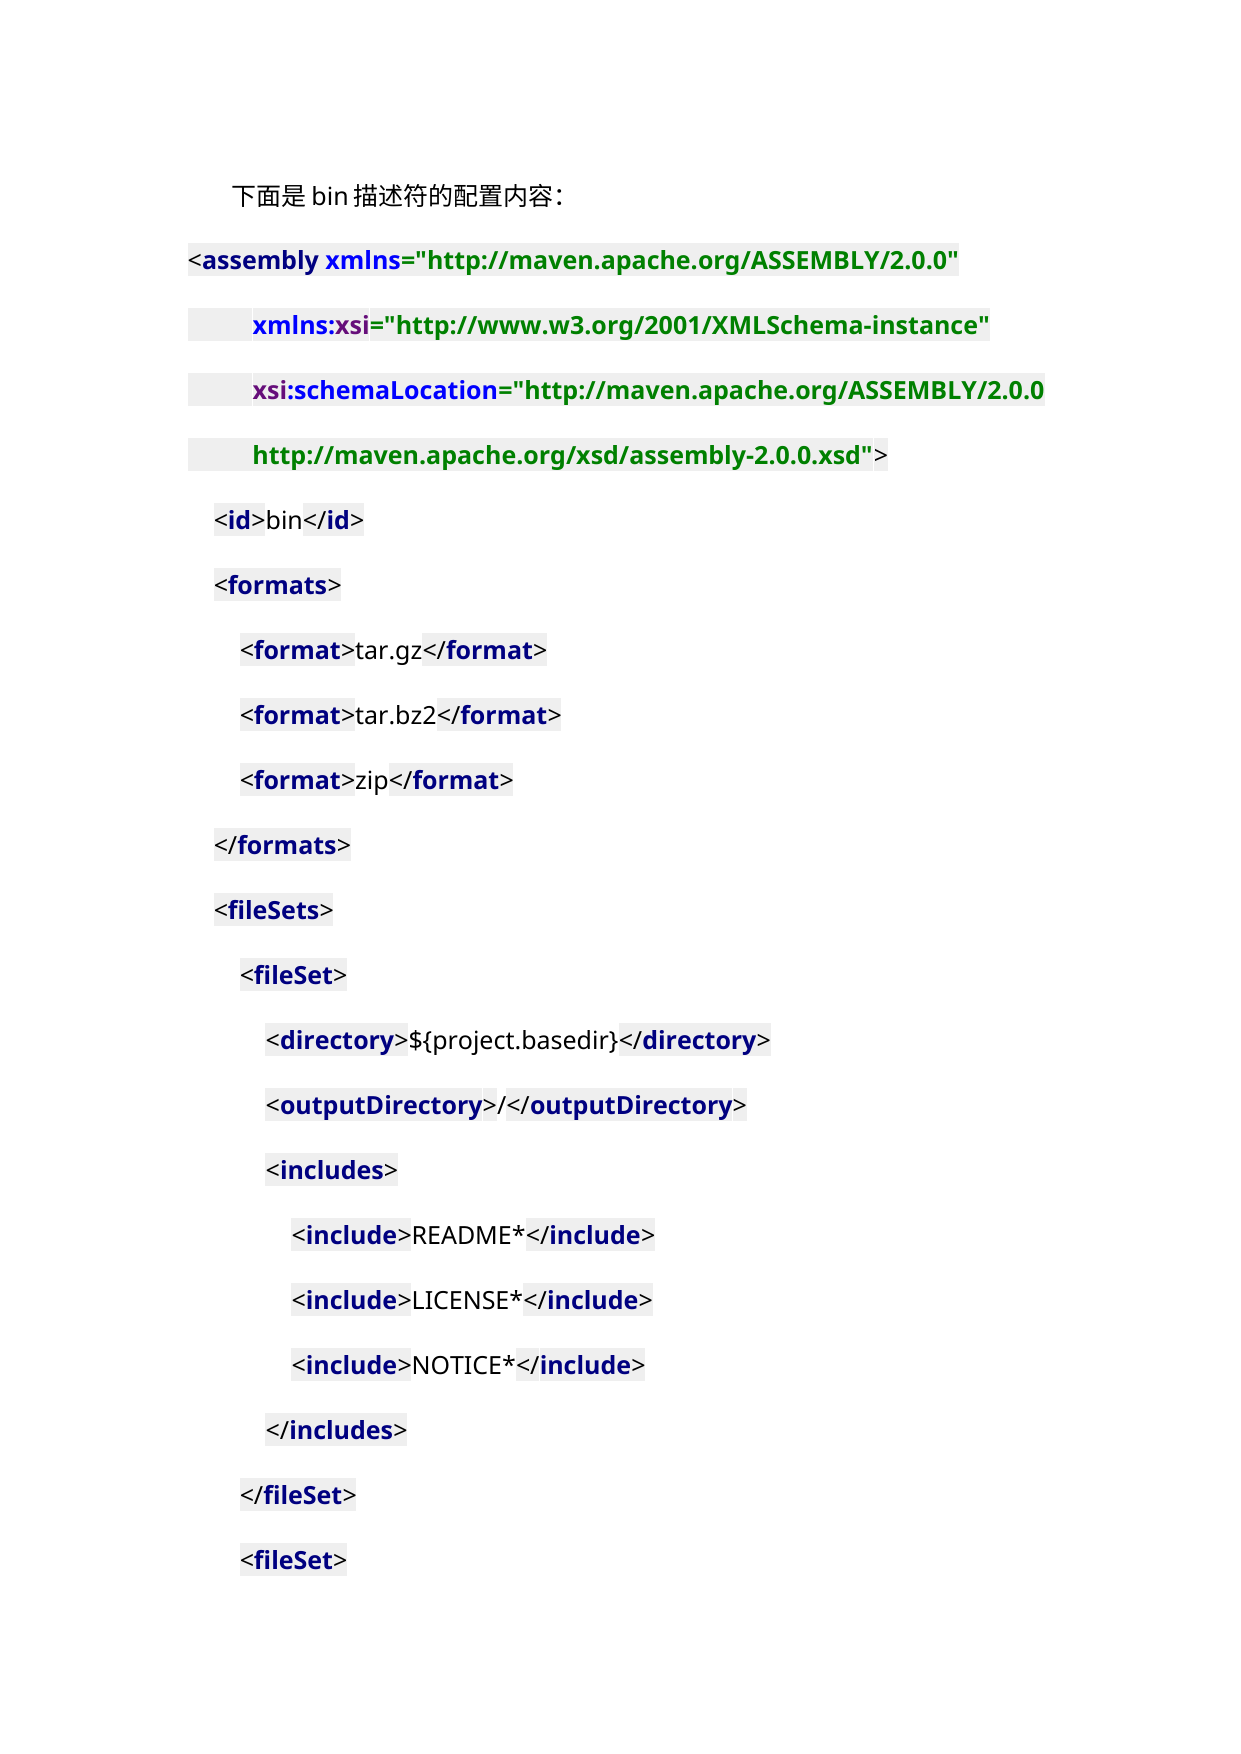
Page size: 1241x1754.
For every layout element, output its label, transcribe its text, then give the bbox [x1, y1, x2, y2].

text 下面是bin描述符的配置内容： [187, 162, 1053, 227]
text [187, 227, 1053, 1592]
